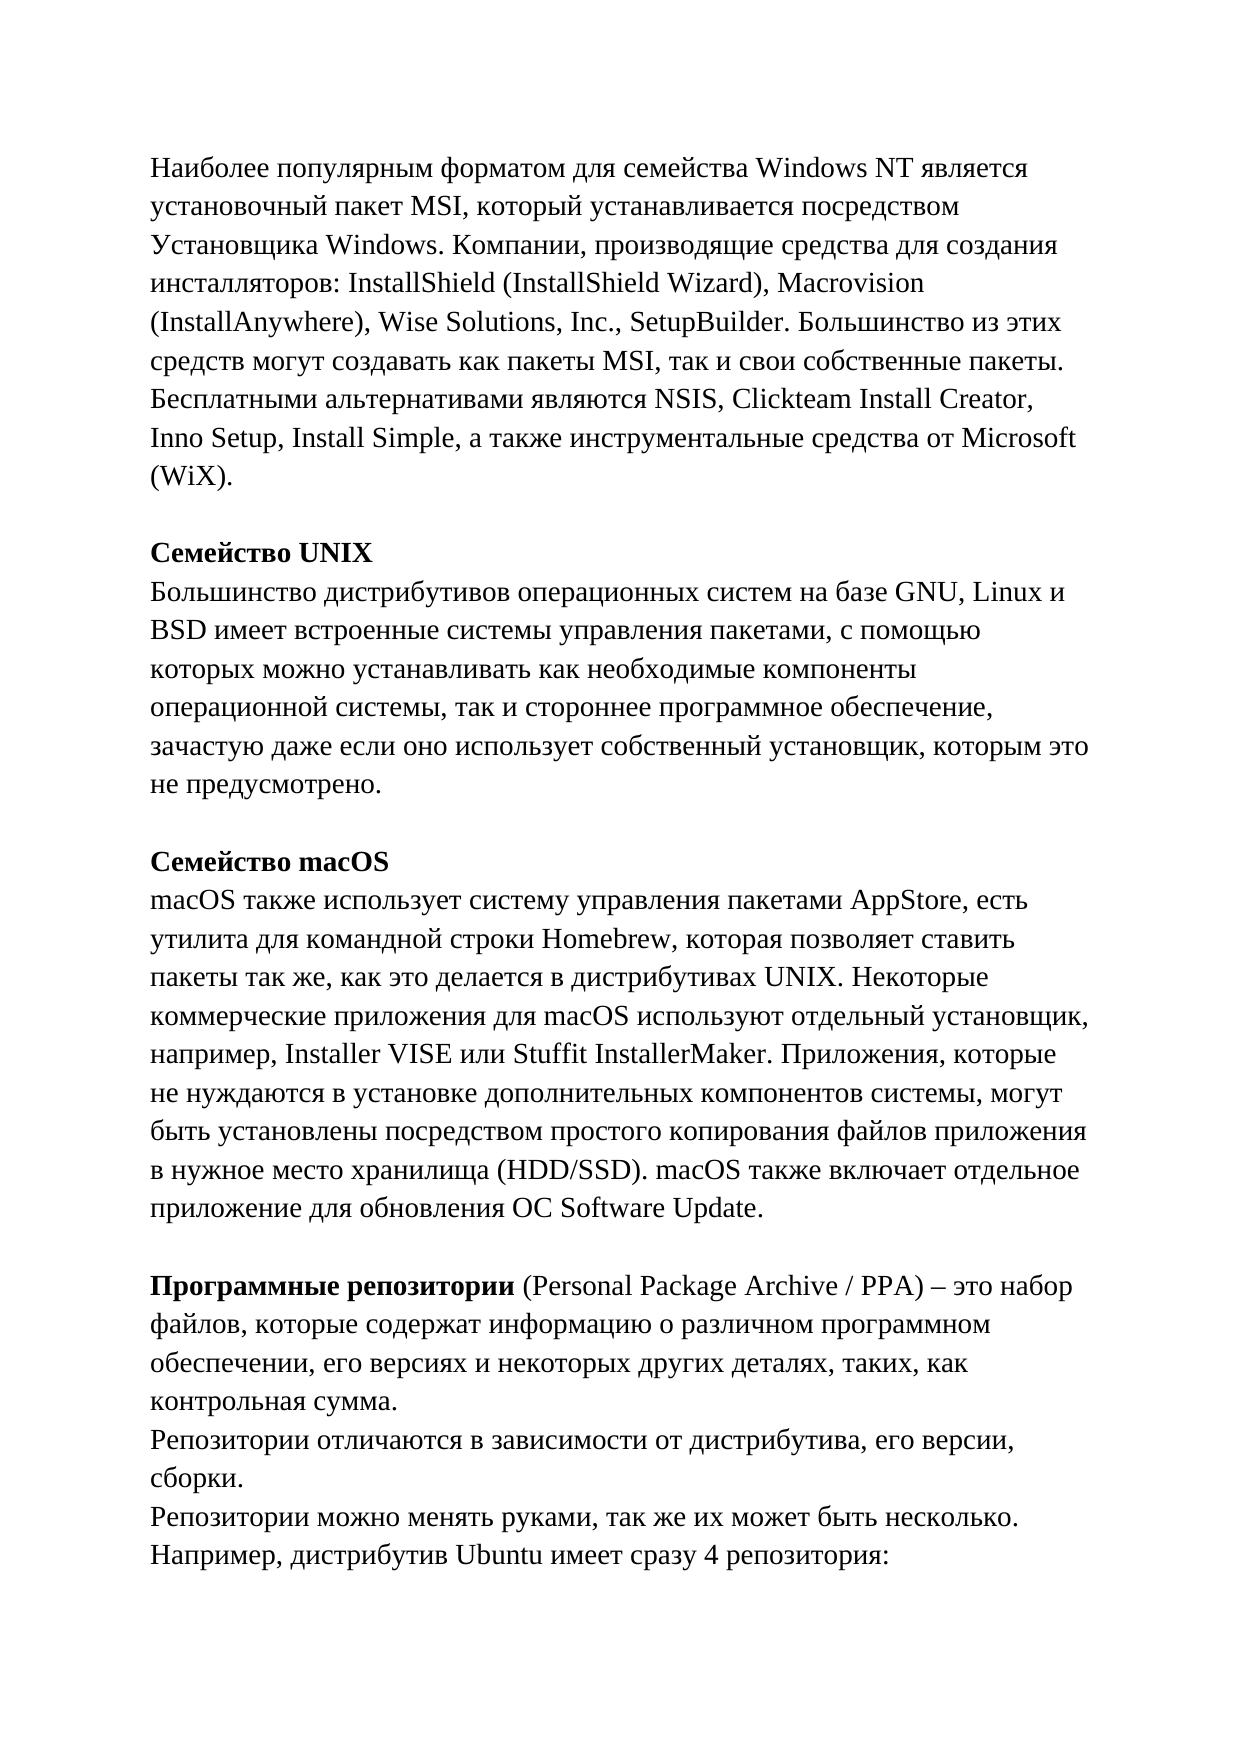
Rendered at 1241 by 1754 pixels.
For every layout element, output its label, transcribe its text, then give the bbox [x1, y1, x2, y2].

text Семейство UNIX [150, 535, 1090, 569]
text macOS также использует систему управления пакетами AppStore, есть утилита для командной строки Homebrew, которая позволяет ставить пакеты так же, как это делается в дистрибутивах UNIX. Некоторые коммерческие приложения для macOS используют отдельный установщик, например, Installer VISE или Stuffit InstallerMaker. Приложения, которые не нуждаются в установке дополнительных компонентов системы, могут быть установлены посредством простого копирования файлов приложения в нужное место хранилища (HDD/SSD). macOS также включает отдельное приложение для обновления ОС Software Update. [150, 882, 1090, 1224]
text Семейство macOS [150, 844, 1090, 877]
text Репозитории отличаются в зависимости от дистрибутива, его версии, сборки. [150, 1422, 1090, 1494]
text Программные репозитории (Personal Package Archive / PPA) – это набор файлов, которые содержат информацию о различном программном обеспечении, его версиях и некоторых других деталях, таких, как контрольная сумма. [150, 1268, 1090, 1417]
text Наиболее популярным форматом для семейства Windows NT является установочный пакет MSI, который устанавливается посредством Установщика Windows. Компании, производящие средства для создания инсталляторов: InstallShield (InstallShield Wizard), Macrovision (InstallAnywhere), Wise Solutions, Inc., SetupBuilder. Большинство из этих средств могут создавать как пакеты MSI, так и свои собственные пакеты. [150, 150, 1090, 376]
text Репозитории можно менять руками, так же их может быть несколько. Например, дистрибутив Ubuntu имеет сразу 4 репозитория: [150, 1499, 1090, 1571]
text Большинство дистрибутивов операционных систем на базе GNU, Linux и BSD имеет встроенные системы управления пакетами, с помощью которых можно устанавливать как необходимые компоненты операционной системы, так и стороннее программное обеспечение, зачастую даже если оно использует собственный установщик, которым это не предусмотрено. [150, 574, 1090, 800]
text Бесплатными альтернативами являются NSIS, Clickteam Install Creator, Inno Setup, Install Simple, а также инструментальные средства от Microsoft (WiX). [150, 381, 1090, 492]
